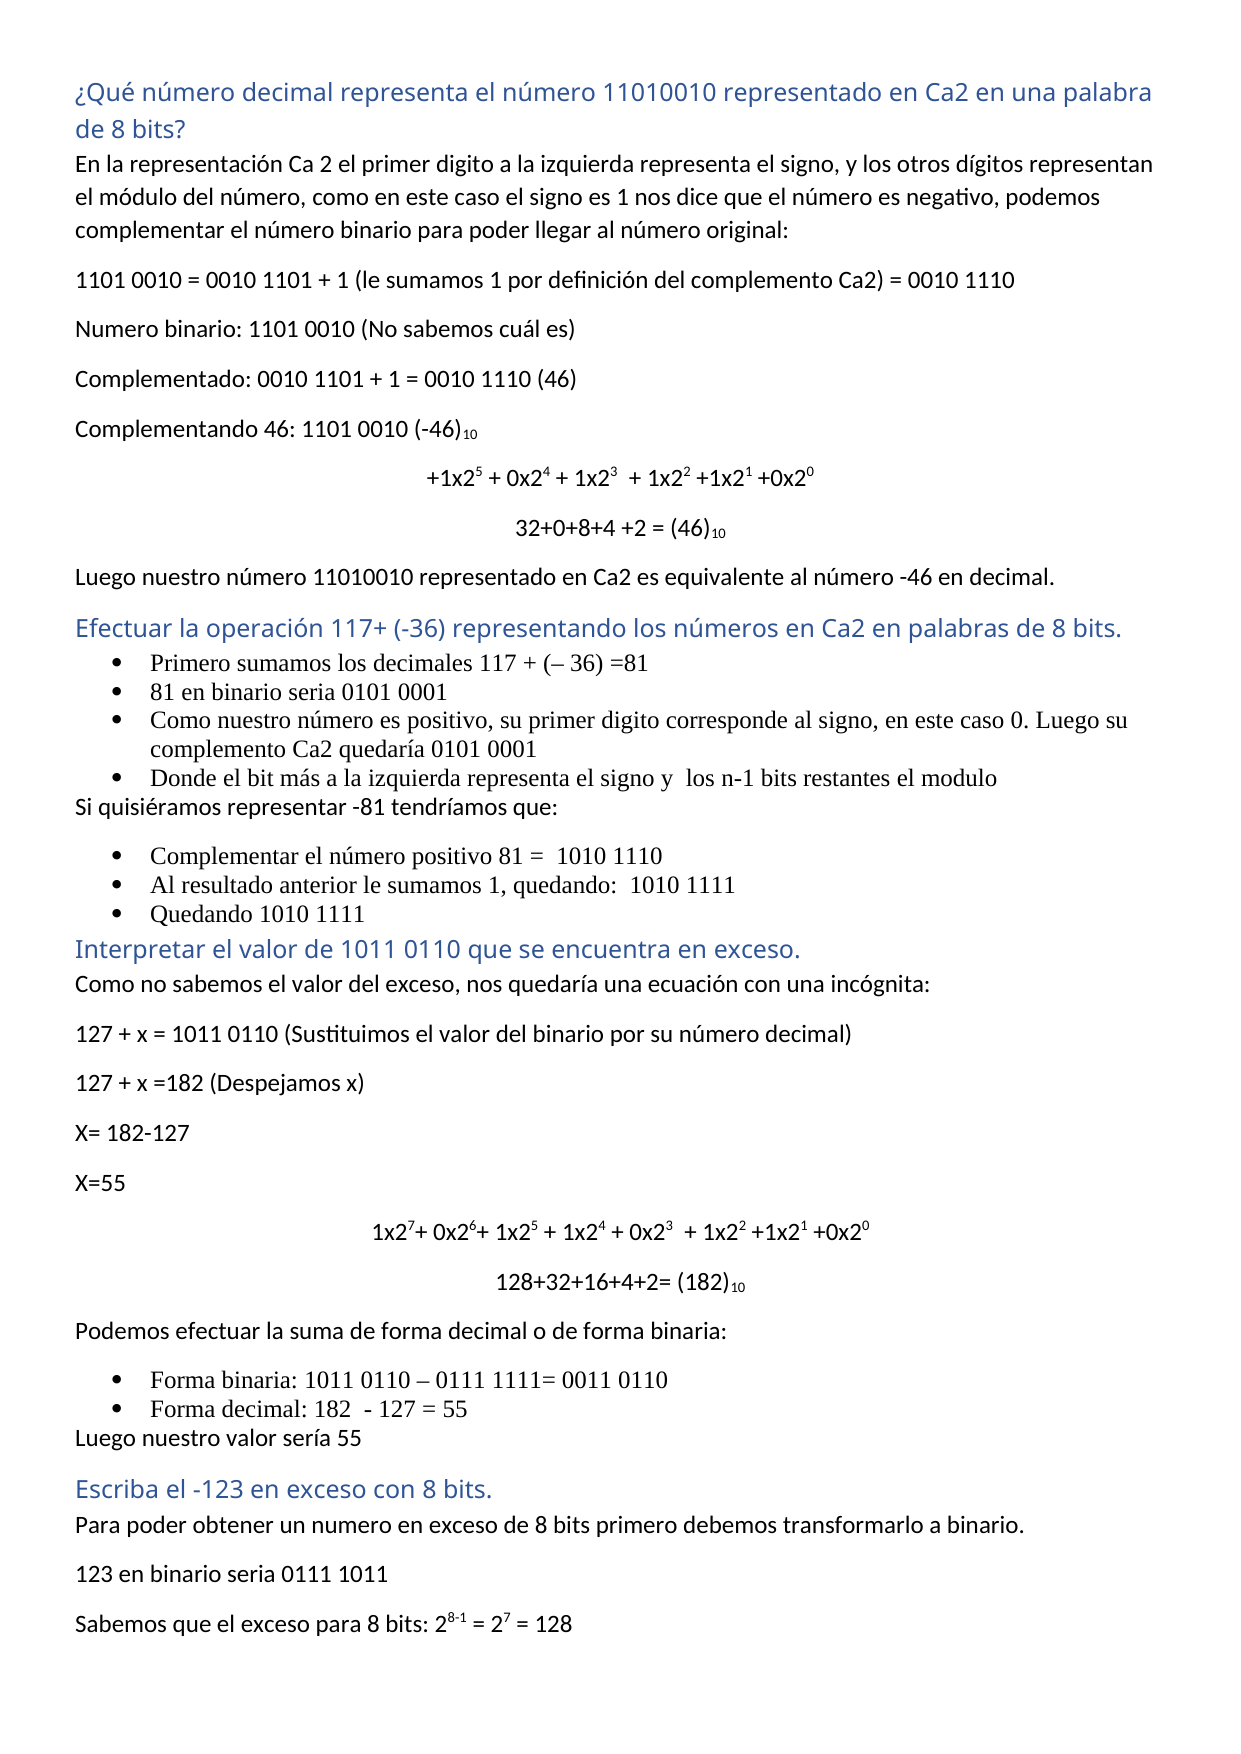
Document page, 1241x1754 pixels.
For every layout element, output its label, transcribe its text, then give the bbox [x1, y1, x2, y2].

list Complementar el número positivo 81 = 1010 1110 [112, 841, 1165, 870]
text X= 182-127 [75, 1117, 1165, 1148]
text 127 + x =182 (Despejamos x) [75, 1067, 1165, 1098]
text 127 + x = 1011 0110 (Sustituimos el valor del binario por su número decimal) [75, 1018, 1165, 1048]
list Como nuestro número es positivo, su primer digito corresponde al signo, en este caso 0. Luego su complemento Ca2 quedaría 0101 0001 [112, 705, 1165, 763]
text 32+0+8+4 +2 = (46)10 [75, 512, 1165, 542]
subtitle Interpretar el valor de 1011 0110 que se encuentra en exceso. [75, 932, 1165, 966]
text Podemos efectuar la suma de forma decimal o de forma binaria: [75, 1315, 1165, 1346]
text Para poder obtener un numero en exceso de 8 bits primero debemos transformarlo a binario. [75, 1509, 1165, 1539]
list Quedando 1010 1111 [112, 899, 1165, 927]
text 123 en binario seria 0111 1011 [75, 1558, 1165, 1589]
text Luego nuestro valor sería 55 [75, 1422, 1165, 1453]
text Luego nuestro número 11010010 representado en Ca2 es equivalente al número -46 en decimal. [75, 561, 1165, 592]
text Sabemos que el exceso para 8 bits: 28-1 = 27 = 128 [75, 1608, 1165, 1638]
text Como no sabemos el valor del exceso, nos quedaría una ecuación con una incógnita: [75, 968, 1165, 999]
text 1101 0010 = 0010 1101 + 1 (le sumamos 1 por definición del complemento Ca2) = 0010 1110 [75, 264, 1165, 294]
text En la representación Ca 2 el primer digito a la izquierda representa el signo, y los otros dígitos representan el módulo del número, como en este caso el signo es 1 nos dice que el número es negativo, podemos complementar el número binario para poder llegar al número original: [75, 148, 1165, 245]
subtitle ¿Qué número decimal representa el número 11010010 representado en Ca2 en una palabra de 8 bits? [75, 75, 1165, 146]
text X=55 [75, 1167, 1165, 1197]
text Numero binario: 1101 0010 (No sabemos cuál es) [75, 313, 1165, 344]
subtitle Efectuar la operación 117+ (-36) representando los números en Ca2 en palabras de 8 bits. [75, 611, 1165, 645]
list Forma binaria: 1011 0110 – 0111 1111= 0011 0110 [112, 1365, 1165, 1394]
list 81 en binario seria 0101 0001 [112, 677, 1165, 705]
text Complementado: 0010 1101 + 1 = 0010 1110 (46) [75, 363, 1165, 394]
list Al resultado anterior le sumamos 1, quedando: 1010 1111 [112, 870, 1165, 899]
list Forma decimal: 182 - 127 = 55 [112, 1394, 1165, 1422]
text 128+32+16+4+2= (182)10 [75, 1266, 1165, 1296]
text 1x27+ 0x26+ 1x25 + 1x24 + 0x23 + 1x22 +1x21 +0x20 [75, 1216, 1165, 1247]
list Donde el bit más a la izquierda representa el signo y los n-1 bits restantes el modulo [112, 763, 1165, 792]
list Primero sumamos los decimales 117 + (– 36) =81 [112, 648, 1165, 677]
text Complementando 46: 1101 0010 (-46)10 [75, 413, 1165, 443]
subtitle Escriba el -123 en exceso con 8 bits. [75, 1472, 1165, 1506]
text Si quisiéramos representar -81 tendríamos que: [75, 792, 1165, 822]
text +1x25 + 0x24 + 1x23 + 1x22 +1x21 +0x20 [75, 462, 1165, 493]
